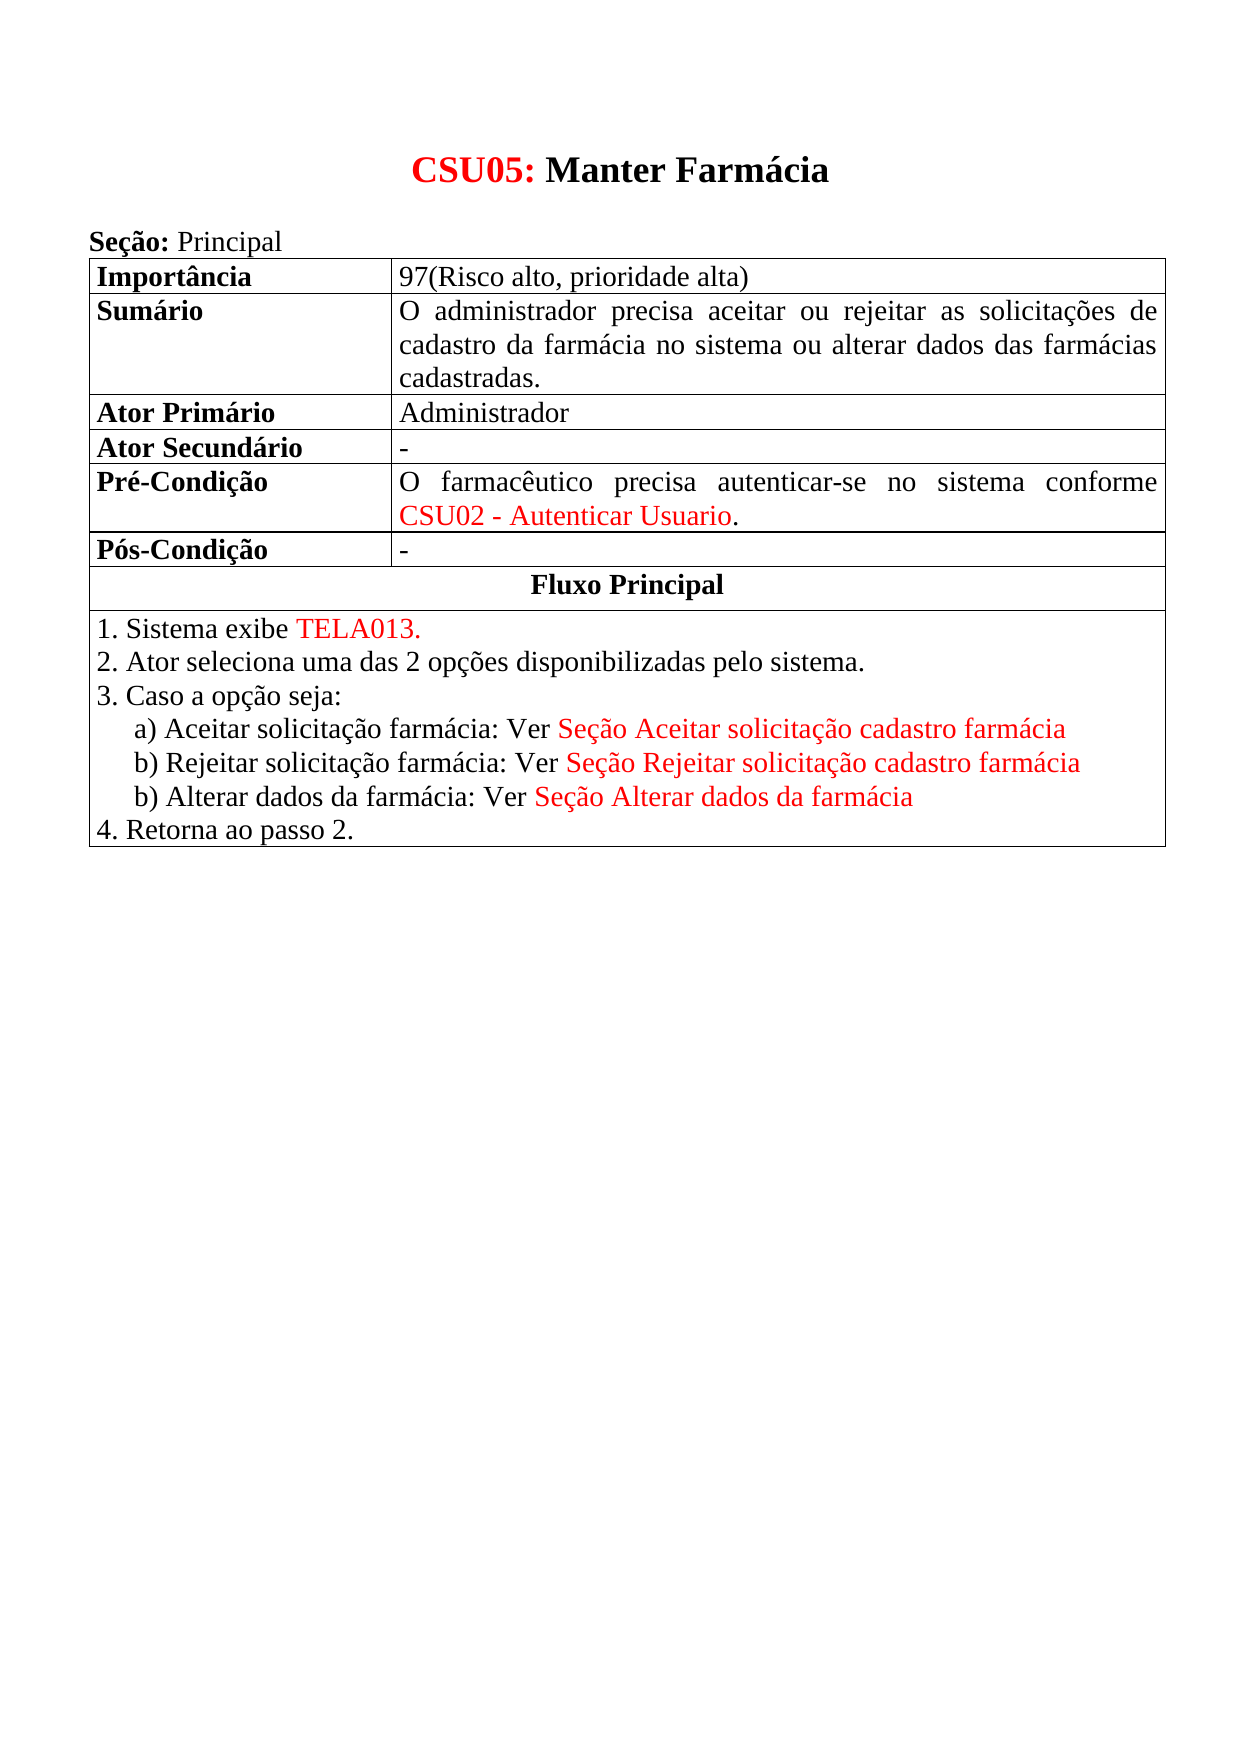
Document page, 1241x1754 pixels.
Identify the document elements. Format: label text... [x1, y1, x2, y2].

table_cell Ator Primário [90, 395, 391, 429]
table_cell - [392, 533, 1165, 566]
table_cell - [392, 430, 1165, 463]
table_cell Pós-Condição [90, 533, 391, 566]
table_cell Fluxo Principal [90, 567, 1165, 610]
table_cell O administrador precisa aceitar ou rejeitar as solicitações de cadastro da farmácia no sistema ou alterar dados das farmácias cadastradas. [392, 294, 1165, 394]
table_cell Administrador [392, 395, 1165, 429]
table_header Importância [90, 259, 391, 292]
table_cell O farmacêutico precisa autenticar-se no sistema conforme CSU02 - Autenticar Usuario. [392, 464, 1165, 531]
text CSU05: Manter Farmácia [89, 148, 1152, 191]
table_header 97(Risco alto, prioridade alta) [392, 259, 1165, 292]
table_cell Ator Secundário [90, 430, 391, 463]
table_cell Sumário [90, 294, 391, 394]
table_cell 1. Sistema exibe TELA013. 2. Ator seleciona uma das 2 opções disponibilizadas pelo sistema. 3. Caso a opção seja: a) Aceitar solicitação farmácia: Ver Seção Aceitar solicitação cadastro farmácia b) Rejeitar solicitação farmácia: Ver Seção Rejeitar solicitação cadastro farmácia b) Alterar dados da farmácia: Ver Seção Alterar dados da farmácia 4. Retorna ao passo 2. [90, 611, 1165, 846]
table_cell Pré-Condição [90, 464, 391, 531]
subtitle Seção: Principal [89, 224, 1152, 258]
